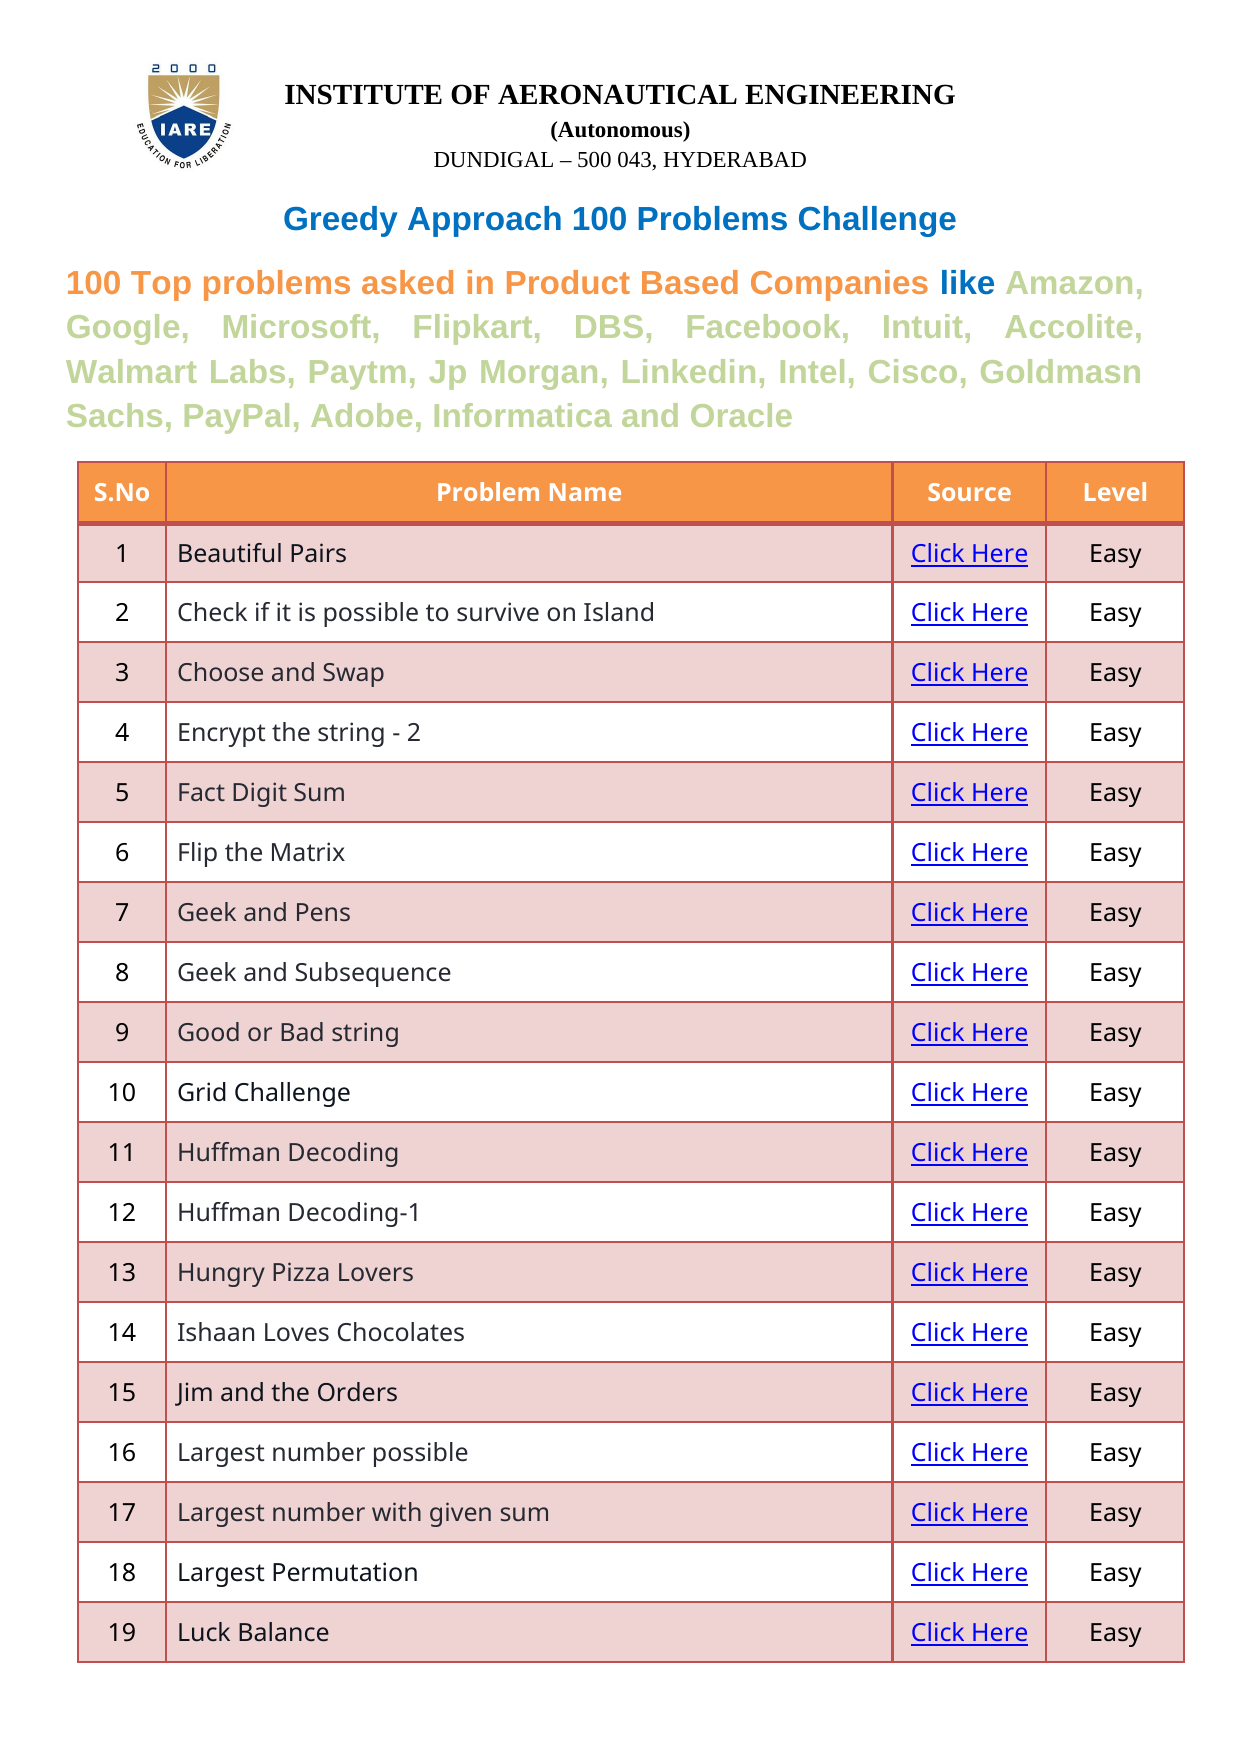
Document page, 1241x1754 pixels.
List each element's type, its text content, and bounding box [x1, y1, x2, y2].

table_cell 8 [79, 943, 165, 1001]
table_cell 19 [79, 1603, 165, 1661]
table_cell Encrypt the string - 2 [167, 703, 891, 761]
table_cell 13 [79, 1243, 165, 1301]
table_cell Click Here [894, 1243, 1045, 1301]
picture [129, 58, 238, 175]
table_cell Easy [1047, 1603, 1183, 1661]
table_cell Easy [1047, 1063, 1183, 1121]
table_cell Click Here [894, 823, 1045, 881]
table_cell 16 [79, 1423, 165, 1481]
table_cell Click Here [894, 1603, 1045, 1661]
table_cell 6 [79, 823, 165, 881]
table_cell Hungry Pizza Lovers [167, 1243, 891, 1301]
table_cell Easy [1047, 1303, 1183, 1361]
table_cell Easy [1047, 1183, 1183, 1241]
table_cell Ishaan Loves Chocolates [167, 1303, 891, 1361]
table_cell Luck Balance [167, 1603, 891, 1661]
table_cell Click Here [894, 1483, 1045, 1541]
table_cell Geek and Pens [167, 883, 891, 941]
table_cell Easy [1047, 1483, 1183, 1541]
table_cell Easy [1047, 583, 1183, 641]
table_header Source [894, 463, 1045, 521]
table_cell Easy [1047, 943, 1183, 1001]
table_cell Easy [1047, 883, 1183, 941]
table_cell Click Here [894, 583, 1045, 641]
table_cell Easy [1047, 1123, 1183, 1181]
table_cell Geek and Subsequence [167, 943, 891, 1001]
table_cell Easy [1047, 1003, 1183, 1061]
table_cell Fact Digit Sum [167, 763, 891, 821]
table_header Problem Name [167, 463, 891, 521]
table_cell 11 [79, 1123, 165, 1181]
table_cell Click Here [894, 883, 1045, 941]
table_cell Jim and the Orders [167, 1363, 891, 1421]
table_cell Easy [1047, 703, 1183, 761]
table_cell Easy [1047, 1423, 1183, 1481]
table_cell 1 [79, 526, 165, 581]
table_cell 18 [79, 1543, 165, 1601]
table_cell Click Here [894, 1003, 1045, 1061]
table_cell Click Here [894, 1363, 1045, 1421]
table_cell Largest number with given sum [167, 1483, 891, 1541]
table_cell 4 [79, 703, 165, 761]
table_cell Easy [1047, 1243, 1183, 1301]
table_cell Huffman Decoding-1 [167, 1183, 891, 1241]
table_cell 5 [79, 763, 165, 821]
table_cell Flip the Matrix [167, 823, 891, 881]
table_cell 15 [79, 1363, 165, 1421]
table_cell Click Here [894, 1063, 1045, 1121]
table_cell Click Here [894, 943, 1045, 1001]
table_cell Click Here [894, 1123, 1045, 1181]
table_cell Largest number possible [167, 1423, 891, 1481]
table_cell Beautiful Pairs [167, 526, 891, 581]
table_cell 17 [79, 1483, 165, 1541]
table_cell Choose and Swap [167, 643, 891, 701]
table_cell 14 [79, 1303, 165, 1361]
table_cell 10 [79, 1063, 165, 1121]
table_cell Click Here [894, 1303, 1045, 1361]
table_header S.No [79, 463, 165, 521]
table_cell Click Here [894, 1543, 1045, 1601]
table_cell Largest Permutation [167, 1543, 891, 1601]
table_cell Easy [1047, 526, 1183, 581]
table_cell Click Here [894, 763, 1045, 821]
table_cell Grid Challenge [167, 1063, 891, 1121]
table_cell Click Here [894, 1183, 1045, 1241]
table_cell Easy [1047, 643, 1183, 701]
table_cell 2 [79, 583, 165, 641]
table_cell Click Here [894, 1423, 1045, 1481]
table_cell Click Here [894, 643, 1045, 701]
text 100 Top problems asked in Product Based Companies like Amazon, Google, Microsoft, Flipkart, DBS, Facebook, Intuit, Accolite, Walmart Labs, Paytm, Jp Morgan, Linkedin, Intel, Cisco, Goldmasn Sachs, PayPal, Adobe, Informatica and Oracle [66, 263, 1144, 434]
table_cell Easy [1047, 1543, 1183, 1601]
table_header Level [1047, 463, 1183, 521]
table_cell 9 [79, 1003, 165, 1061]
table_cell Easy [1047, 823, 1183, 881]
table_cell 12 [79, 1183, 165, 1241]
table_cell Easy [1047, 763, 1183, 821]
table_cell Good or Bad string [167, 1003, 891, 1061]
table_cell Check if it is possible to survive on Island [167, 583, 891, 641]
table_cell Click Here [894, 526, 1045, 581]
table_cell Click Here [894, 703, 1045, 761]
table_cell 3 [79, 643, 165, 701]
table_cell 7 [79, 883, 165, 941]
table_cell Easy [1047, 1363, 1183, 1421]
table_cell Huffman Decoding [167, 1123, 891, 1181]
